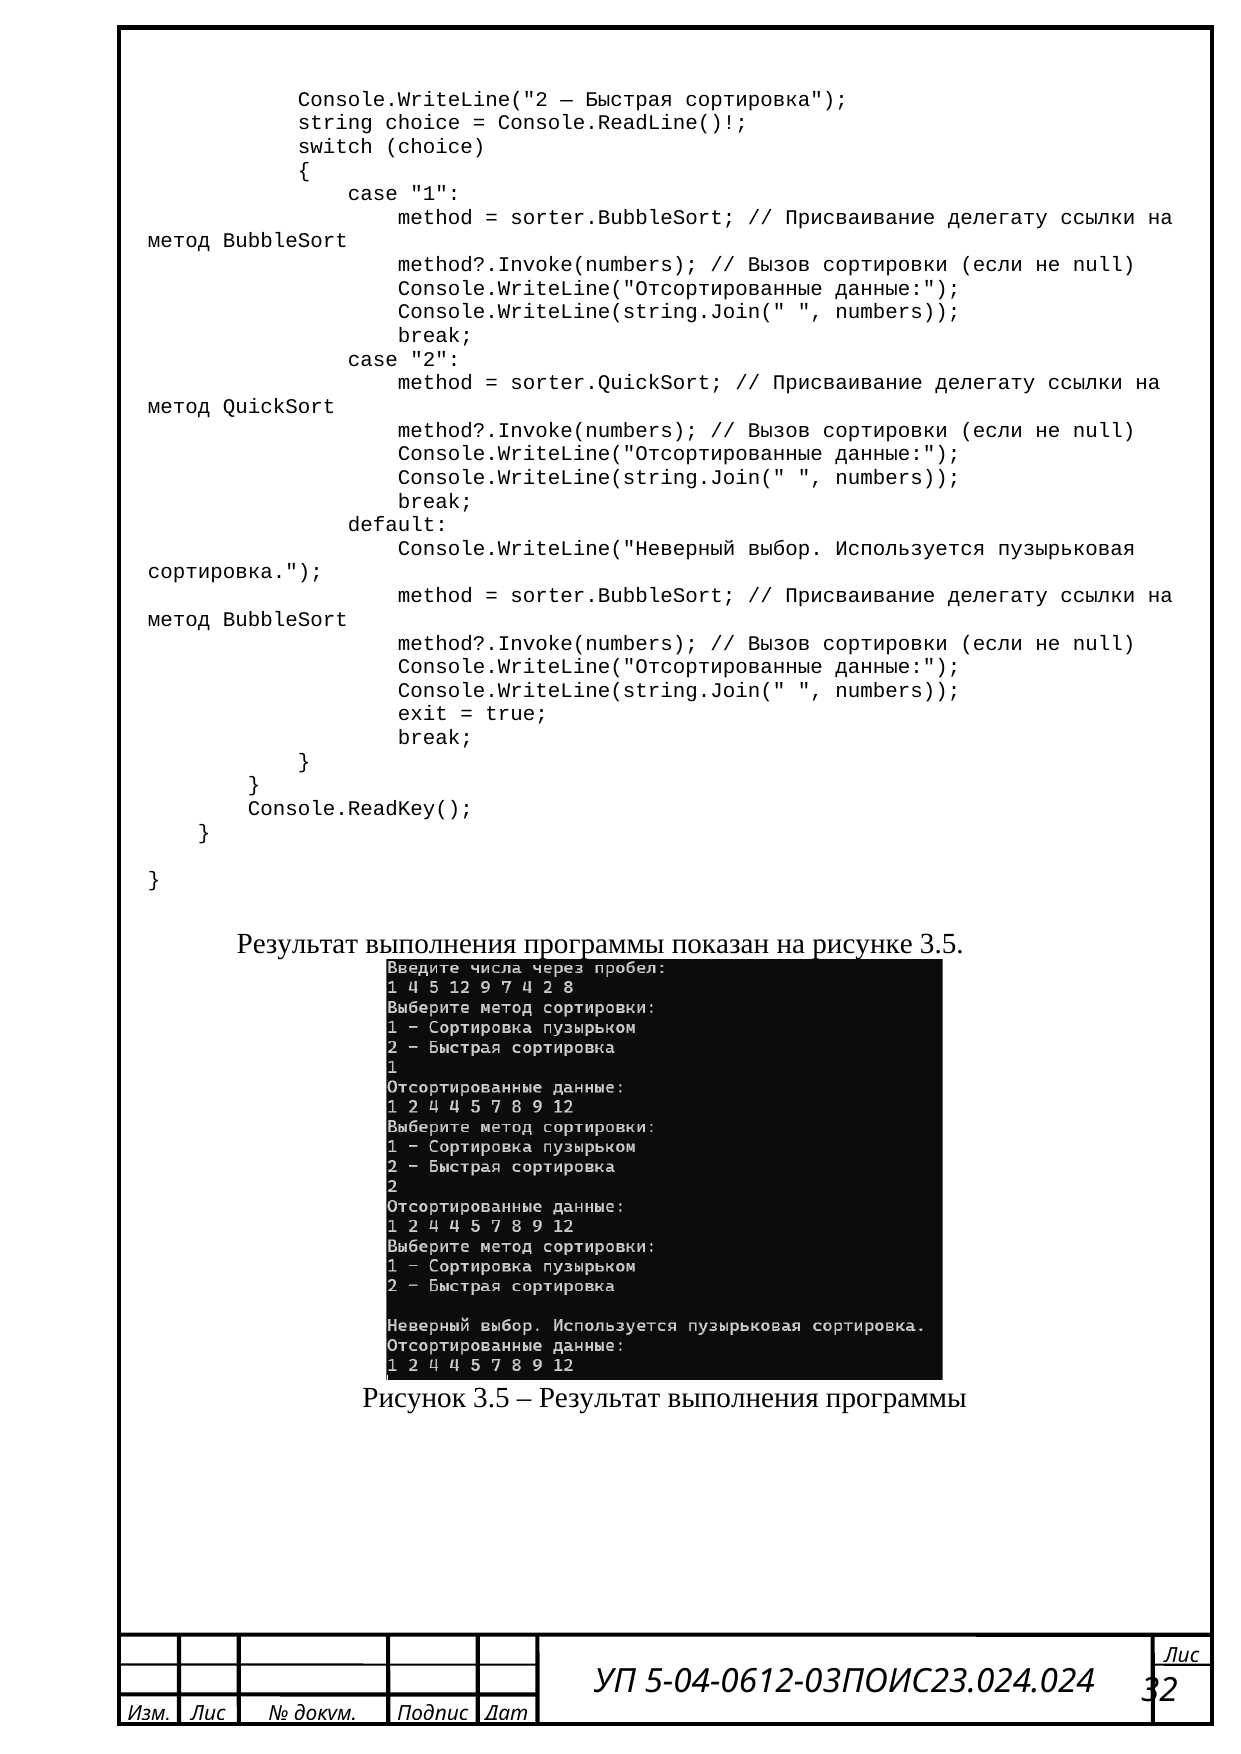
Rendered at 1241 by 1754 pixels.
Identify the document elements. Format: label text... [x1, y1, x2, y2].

text method?.Invoke(numbers); // Вызов сортировки (если не null) [148, 420, 1181, 443]
text Console.WriteLine("Неверный выбор. Используется пузырьковая сортировка."); [148, 538, 1181, 585]
text case "1": [148, 183, 1181, 207]
text Console.WriteLine("2 — Быстрая сортировка"); [148, 89, 1181, 112]
text { [148, 159, 1181, 183]
text Console.WriteLine("Отсортированные данные:"); [148, 656, 1181, 680]
text default: [148, 514, 1181, 538]
text Console.WriteLine(string.Join(" ", numbers)); [148, 680, 1181, 703]
text case "2": [148, 349, 1181, 372]
picture [386, 959, 943, 1380]
text break; [148, 325, 1181, 349]
text Console.WriteLine(string.Join(" ", numbers)); [148, 301, 1181, 325]
text method = sorter.BubbleSort; // Присваивание делегату ссылки на метод BubbleSort [148, 207, 1181, 254]
text string choice = Console.ReadLine()!; [148, 112, 1181, 136]
text exit = true; [148, 703, 1181, 727]
text } [148, 822, 1181, 845]
text Console.ReadKey(); [148, 798, 1181, 822]
text } [148, 751, 1181, 774]
text Console.WriteLine("Отсортированные данные:"); [148, 443, 1181, 467]
text method?.Invoke(numbers); // Вызов сортировки (если не null) [148, 254, 1181, 278]
text Console.WriteLine("Отсортированные данные:"); [148, 278, 1181, 301]
text Рисунок 3.5 – Результат выполнения программы [148, 1380, 1181, 1413]
text method = sorter.BubbleSort; // Присваивание делегату ссылки на метод BubbleSort [148, 585, 1181, 632]
text switch (choice) [148, 136, 1181, 159]
text break; [148, 491, 1181, 514]
text method = sorter.QuickSort; // Присваивание делегату ссылки на метод QuickSort [148, 372, 1181, 420]
text Console.WriteLine(string.Join(" ", numbers)); [148, 467, 1181, 491]
text method?.Invoke(numbers); // Вызов сортировки (если не null) [148, 632, 1181, 656]
text } [148, 774, 1181, 798]
text Результат выполнения программы показан на рисунке 3.5. [148, 926, 1181, 960]
text } [148, 869, 1181, 893]
text break; [148, 727, 1181, 751]
